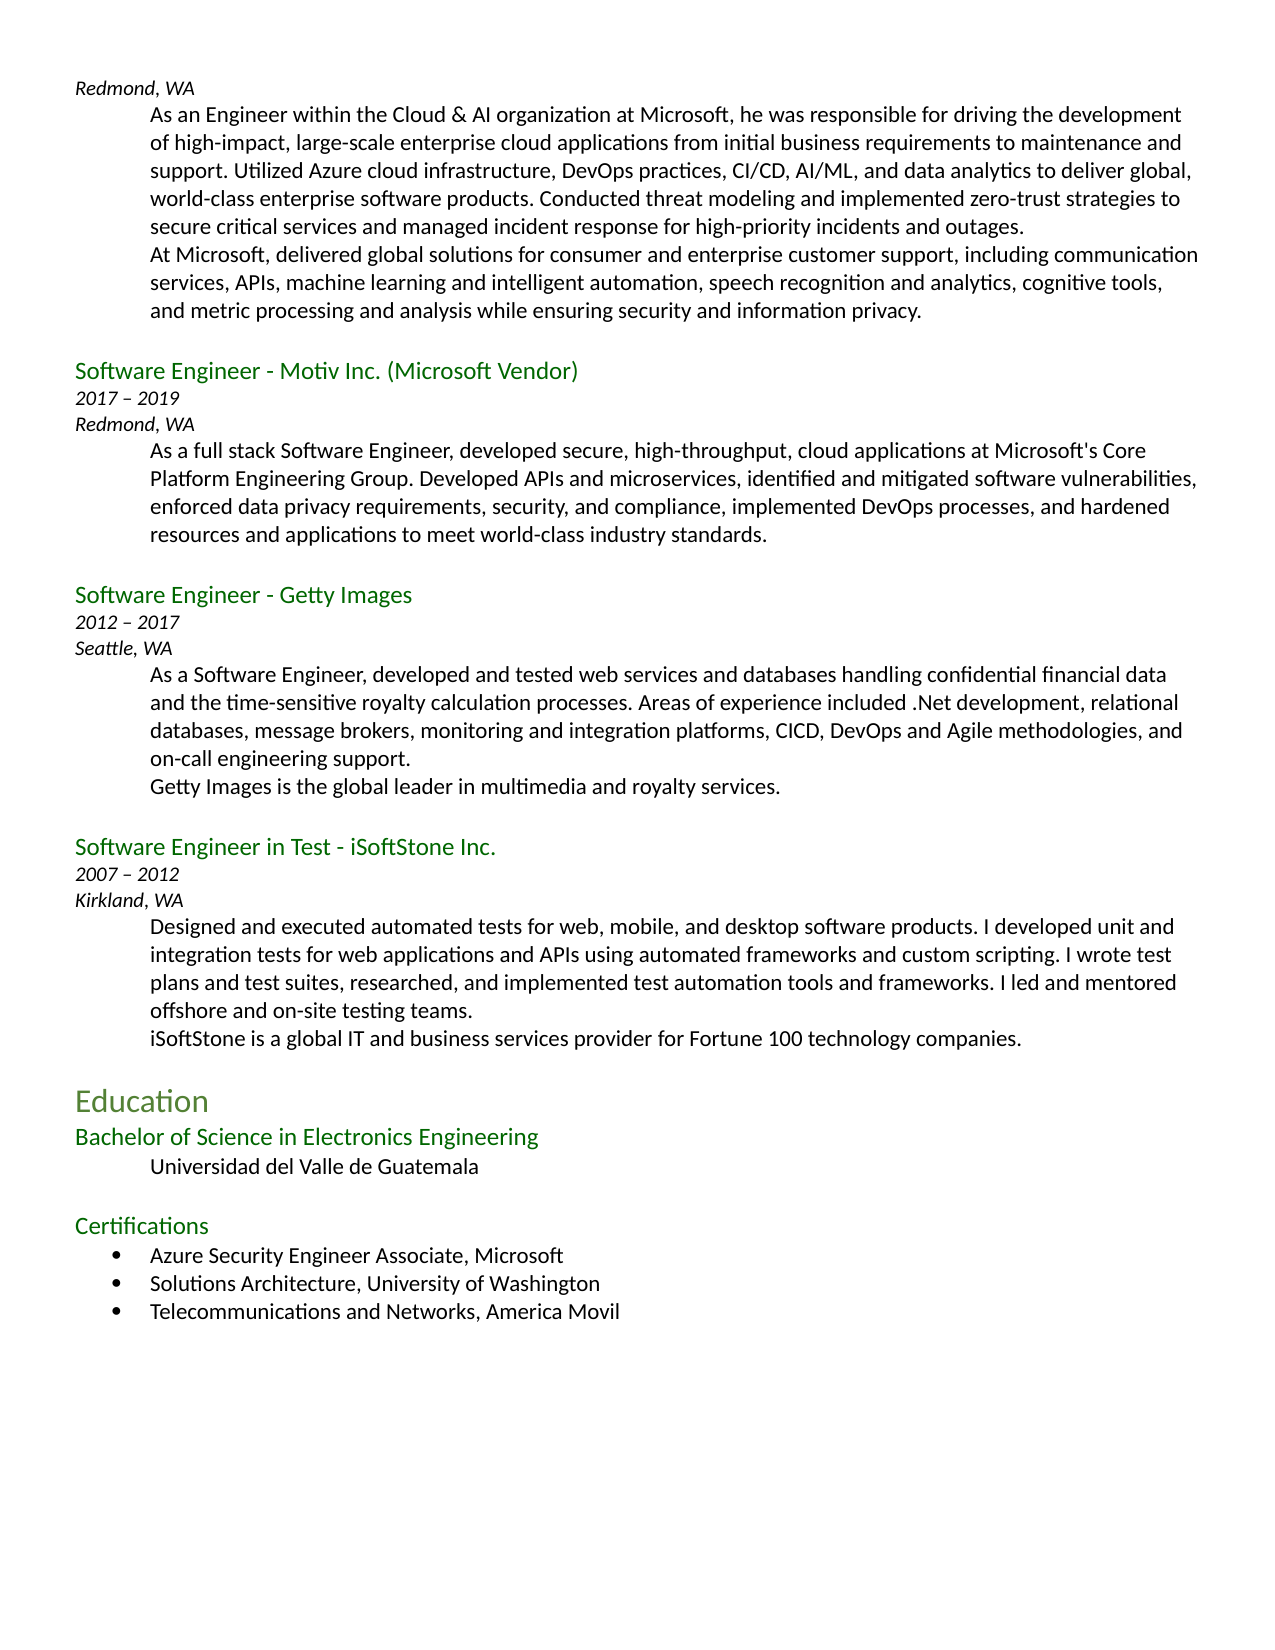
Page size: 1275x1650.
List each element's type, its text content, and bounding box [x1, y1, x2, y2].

subtitle Education [75, 1081, 1200, 1121]
text Designed and executed automated tests for web, mobile, and desktop software products. I developed unit and integration tests for web applications and APIs using automated frameworks and custom scripting. I wrote test plans and test suites, researched, and implemented test automation tools and frameworks. I led and mentored offshore and on-site testing teams. [150, 912, 1200, 1024]
text At Microsoft, delivered global solutions for consumer and enterprise customer support, including communication services, APIs, machine learning and intelligent automation, speech recognition and analytics, cognitive tools, and metric processing and analysis while ensuring security and information privacy. [150, 241, 1200, 324]
text 2007 – 2012 [75, 862, 1200, 887]
list Telecommunications and Networks, America Movil [112, 1297, 1200, 1325]
subtitle Software Engineer - Getty Images [75, 579, 1200, 609]
subtitle Certifications [75, 1210, 1200, 1241]
text As a full stack Software Engineer, developed secure, high-throughput, cloud applications at Microsoft's Core Platform Engineering Group. Developed APIs and microservices, identified and mitigated software vulnerabilities, enforced data privacy requirements, security, and compliance, implemented DevOps processes, and hardened resources and applications to meet world-class industry standards. [150, 436, 1200, 548]
text Kirkland, WA [75, 887, 1200, 912]
text Universidad del Valle de Guatemala [75, 1152, 1200, 1180]
text Redmond, WA [75, 75, 1200, 100]
text Getty Images is the global leader in multimedia and royalty services. [150, 772, 1200, 801]
list Azure Security Engineer Associate, Microsoft [112, 1241, 1200, 1269]
subtitle Bachelor of Science in Electronics Engineering [75, 1121, 1200, 1152]
text 2017 – 2019 [75, 386, 1200, 411]
text As a Software Engineer, developed and tested web services and databases handling confidential financial data and the time-sensitive royalty calculation processes. Areas of experience included .Net development, relational databases, message brokers, monitoring and integration platforms, CICD, DevOps and Agile methodologies, and on-call engineering support. [150, 660, 1200, 772]
text Seattle, WA [75, 635, 1200, 660]
subtitle Software Engineer - Motiv Inc. (Microsoft Vendor) [75, 355, 1200, 386]
text As an Engineer within the Cloud & AI organization at Microsoft, he was responsible for driving the development of high-impact, large-scale enterprise cloud applications from initial business requirements to maintenance and support. Utilized Azure cloud infrastructure, DevOps practices, CI/CD, AI/ML, and data analytics to deliver global, world-class enterprise software products. Conducted threat modeling and implemented zero-trust strategies to secure critical services and managed incident response for high-priority incidents and outages. [150, 100, 1200, 241]
text Redmond, WA [75, 411, 1200, 436]
text iSoftStone is a global IT and business services provider for Fortune 100 technology companies. [150, 1024, 1200, 1052]
text 2012 – 2017 [75, 609, 1200, 635]
subtitle Software Engineer in Test - iSoftStone Inc. [75, 831, 1200, 862]
list Solutions Architecture, University of Washington [112, 1269, 1200, 1297]
